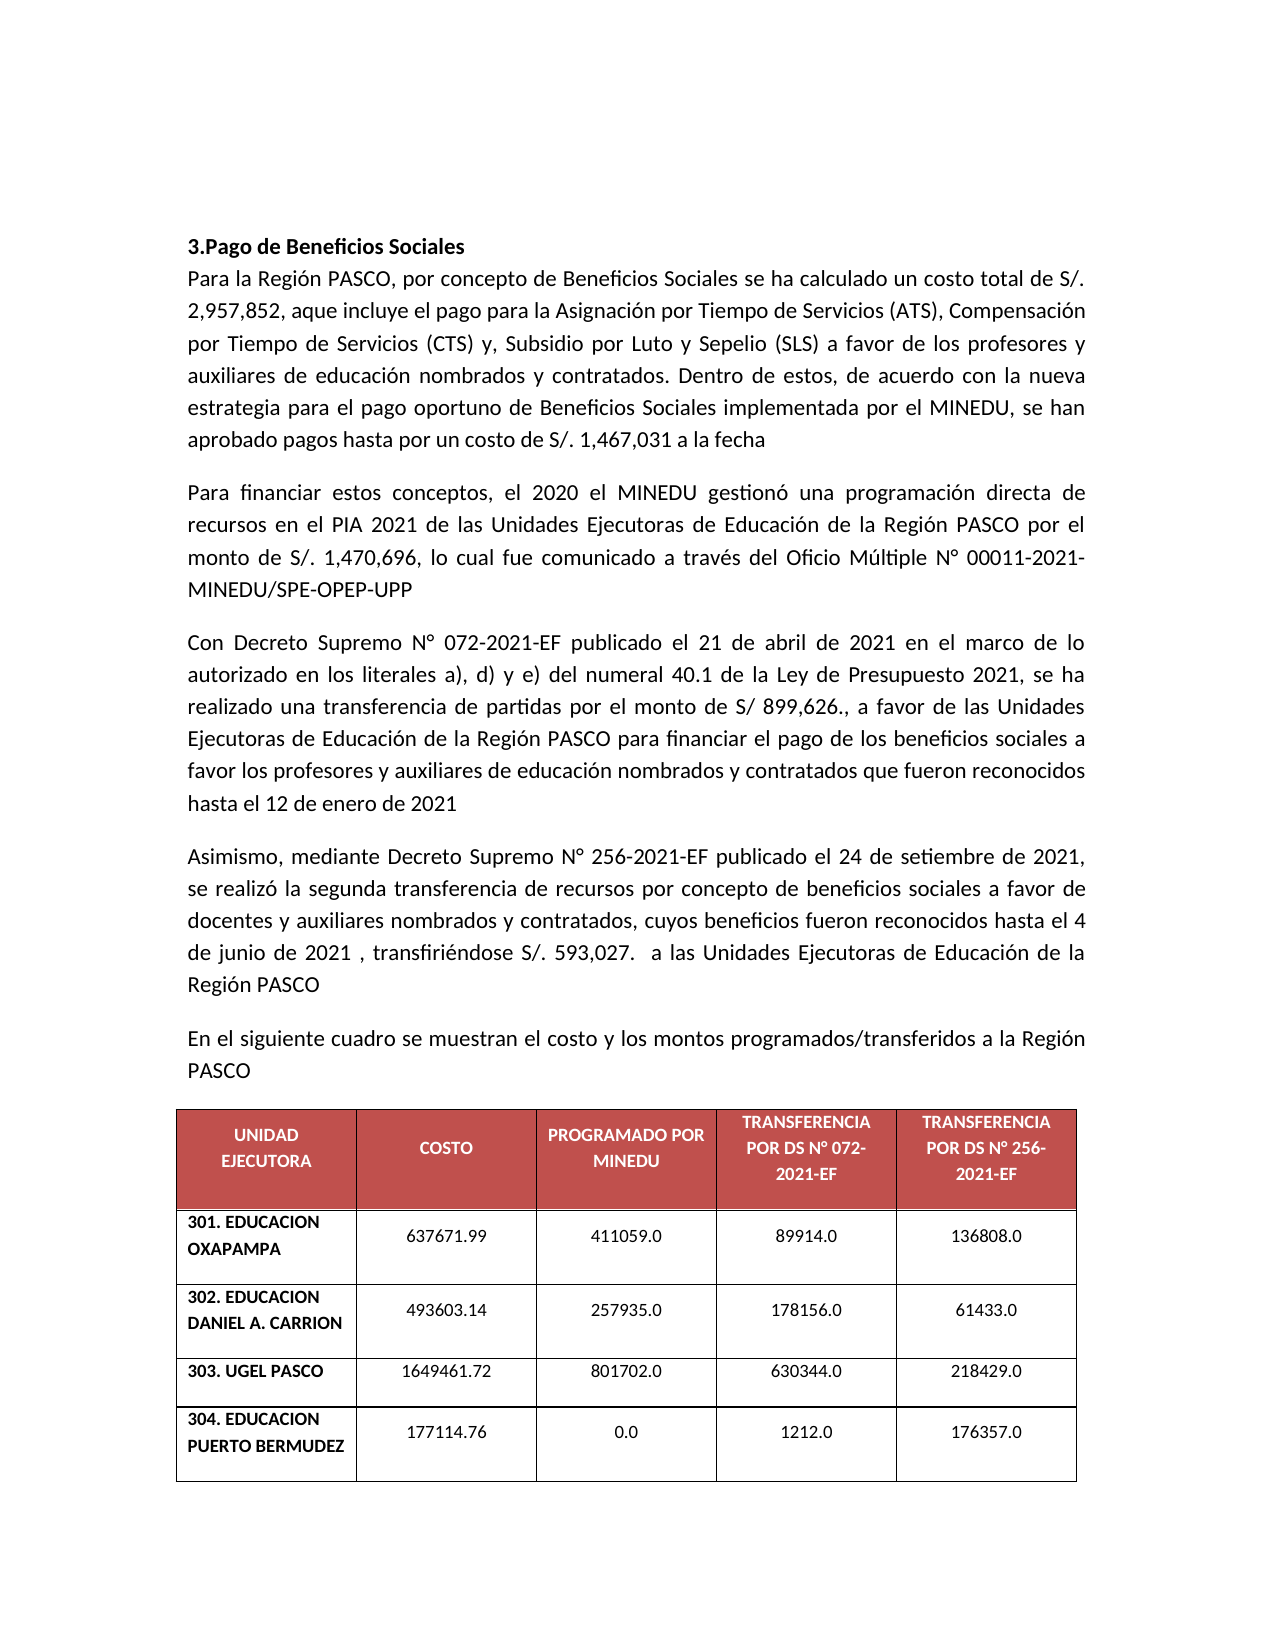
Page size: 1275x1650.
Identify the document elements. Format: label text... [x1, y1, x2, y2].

subtitle 3.Pago de Beneficios Sociales [187, 232, 1087, 260]
table_cell 1649461.72 [357, 1359, 536, 1406]
table_cell 61433.0 [897, 1285, 1076, 1358]
table_header TRANSFERENCIA POR DS N° 256-2021-EF [897, 1110, 1076, 1209]
table_cell 136808.0 [897, 1211, 1076, 1284]
table_cell 176357.0 [897, 1408, 1076, 1481]
table_cell 304. EDUCACION PUERTO BERMUDEZ [177, 1408, 356, 1481]
table_cell 301. EDUCACION OXAPAMPA [177, 1211, 356, 1284]
table_header COSTO [357, 1110, 536, 1209]
table_cell 493603.14 [357, 1285, 536, 1358]
table_cell 257935.0 [537, 1285, 716, 1358]
table_header PROGRAMADO POR MINEDU [537, 1110, 716, 1209]
table_header TRANSFERENCIA POR DS N° 072-2021-EF [717, 1110, 896, 1209]
table_cell 303. UGEL PASCO [177, 1359, 356, 1406]
table_header UNIDAD EJECUTORA [177, 1110, 356, 1209]
table_cell 801702.0 [537, 1359, 716, 1406]
table_cell 630344.0 [717, 1359, 896, 1406]
table_cell 302. EDUCACION DANIEL A. CARRION [177, 1285, 356, 1358]
table_cell 178156.0 [717, 1285, 896, 1358]
table_cell 0.0 [537, 1408, 716, 1481]
table_cell 1212.0 [717, 1408, 896, 1481]
text Para la Región PASCO, por concepto de Beneficios Sociales se ha calculado un costo total de S/. 2,957,852, aque incluye el pago para la Asignación por Tiempo de Servicios (ATS), Compensación por Tiempo de Servicios (CTS) y, Subsidio por Luto y Sepelio (SLS) a favor de los profesores y auxiliares de educación nombrados y contratados. Dentro de estos, de acuerdo con la nueva estrategia para el pago oportuno de Beneficios Sociales implementada por el MINEDU, se han aprobado pagos hasta por un costo de S/. 1,467,031 a la fecha [187, 264, 1087, 453]
table_cell 218429.0 [897, 1359, 1076, 1406]
table_cell 411059.0 [537, 1211, 716, 1284]
table_cell 89914.0 [717, 1211, 896, 1284]
table_cell 637671.99 [357, 1211, 536, 1284]
table_cell 177114.76 [357, 1408, 536, 1481]
text Con Decreto Supremo N° 072-2021-EF publicado el 21 de abril de 2021 en el marco de lo autorizado en los literales a), d) y e) del numeral 40.1 de la Ley de Presupuesto 2021, se ha realizado una transferencia de partidas por el monto de S/ 899,626., a favor de las Unidades Ejecutoras de Educación de la Región PASCO para financiar el pago de los beneficios sociales a favor los profesores y auxiliares de educación nombrados y contratados que fueron reconocidos hasta el 12 de enero de 2021 [187, 628, 1087, 817]
text En el siguiente cuadro se muestran el costo y los montos programados/transferidos a la Región PASCO [187, 1024, 1087, 1084]
text Para financiar estos conceptos, el 2020 el MINEDU gestionó una programación directa de recursos en el PIA 2021 de las Unidades Ejecutoras de Educación de la Región PASCO por el monto de S/. 1,470,696, lo cual fue comunicado a través del Oficio Múltiple N° 00011-2021-MINEDU/SPE-OPEP-UPP [187, 478, 1087, 603]
text Asimismo, mediante Decreto Supremo N° 256-2021-EF publicado el 24 de setiembre de 2021, se realizó la segunda transferencia de recursos por concepto de beneficios sociales a favor de docentes y auxiliares nombrados y contratados, cuyos beneficios fueron reconocidos hasta el 4 de junio de 2021 , transfiriéndose S/. 593,027. a las Unidades Ejecutoras de Educación de la Región PASCO [187, 842, 1087, 999]
